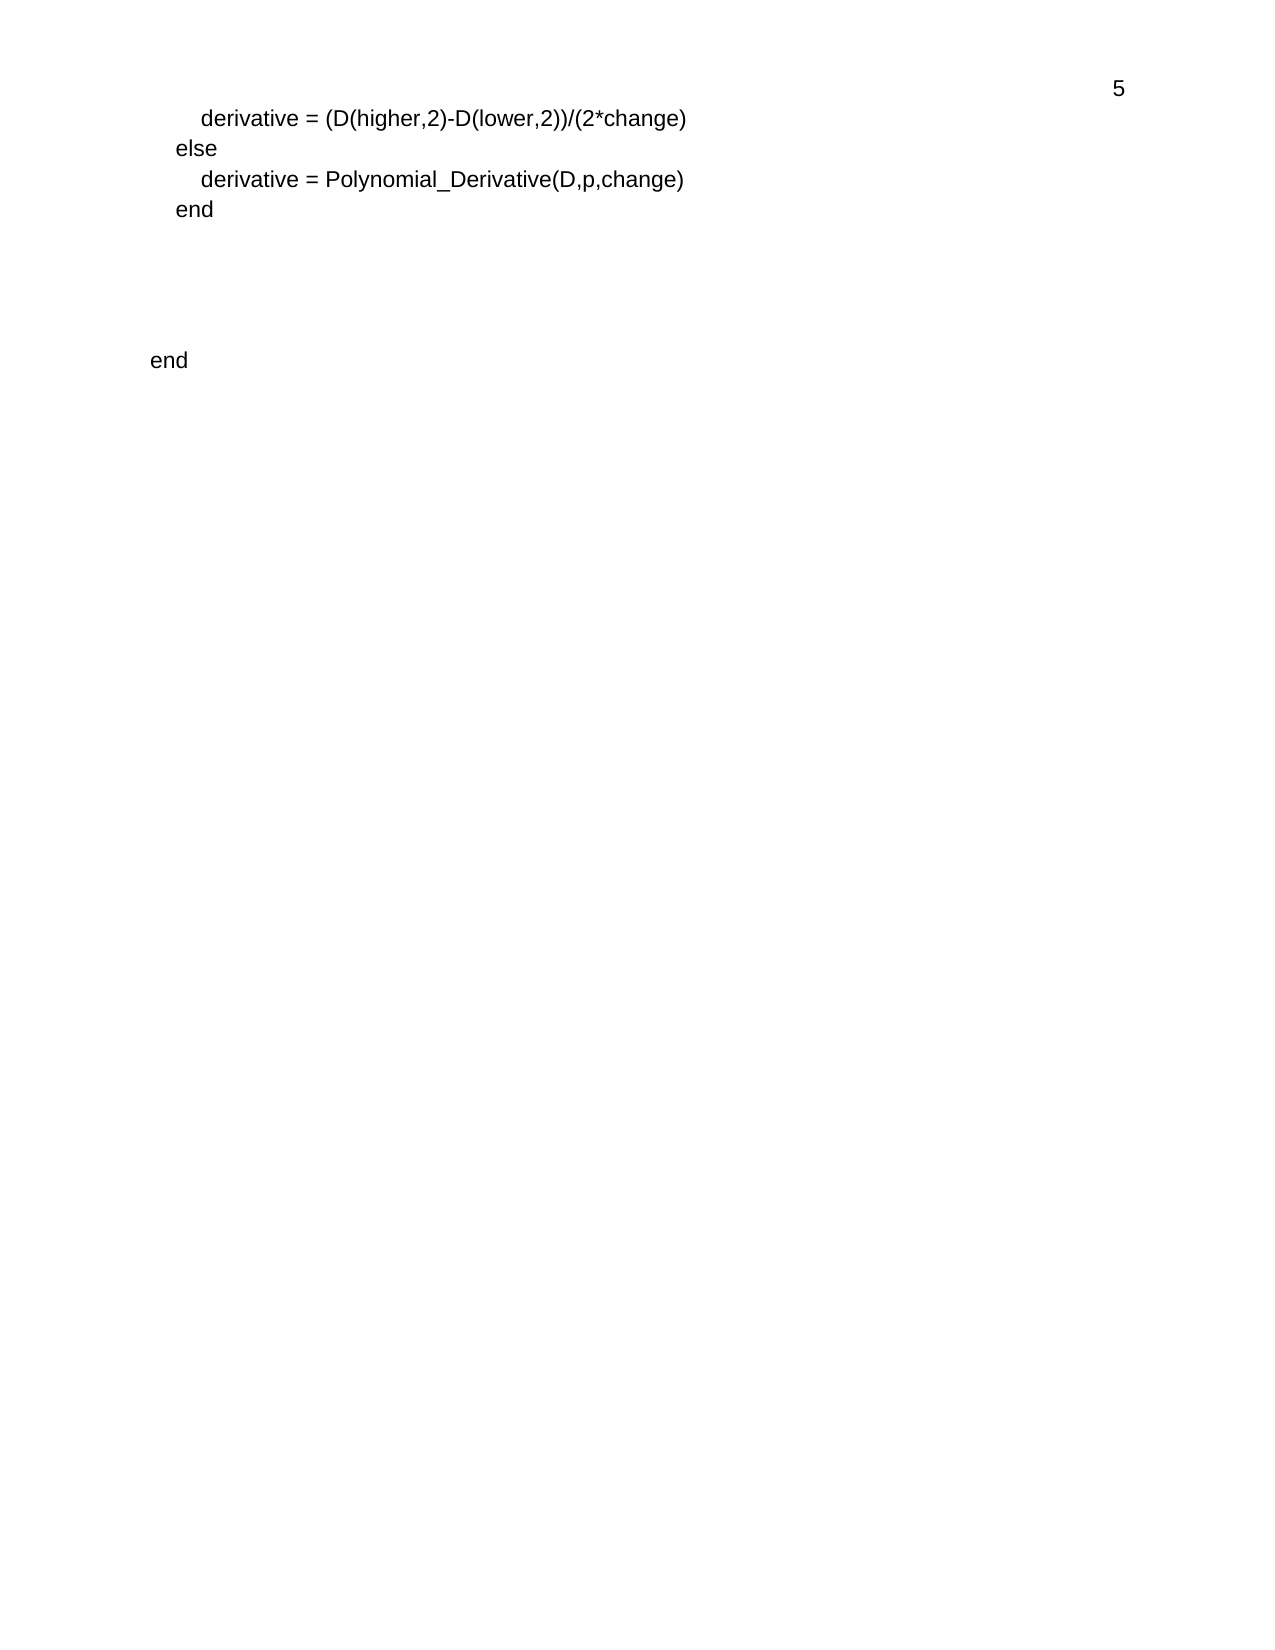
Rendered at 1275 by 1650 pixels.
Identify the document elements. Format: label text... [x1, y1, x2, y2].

text else [150, 135, 1125, 162]
text end [150, 196, 1125, 222]
text derivative = (D(higher,2)-D(lower,2))/(2*change) [150, 105, 1125, 132]
text derivative = Polynomial_Derivative(D,p,change) [150, 166, 1125, 192]
text end [150, 347, 1125, 373]
